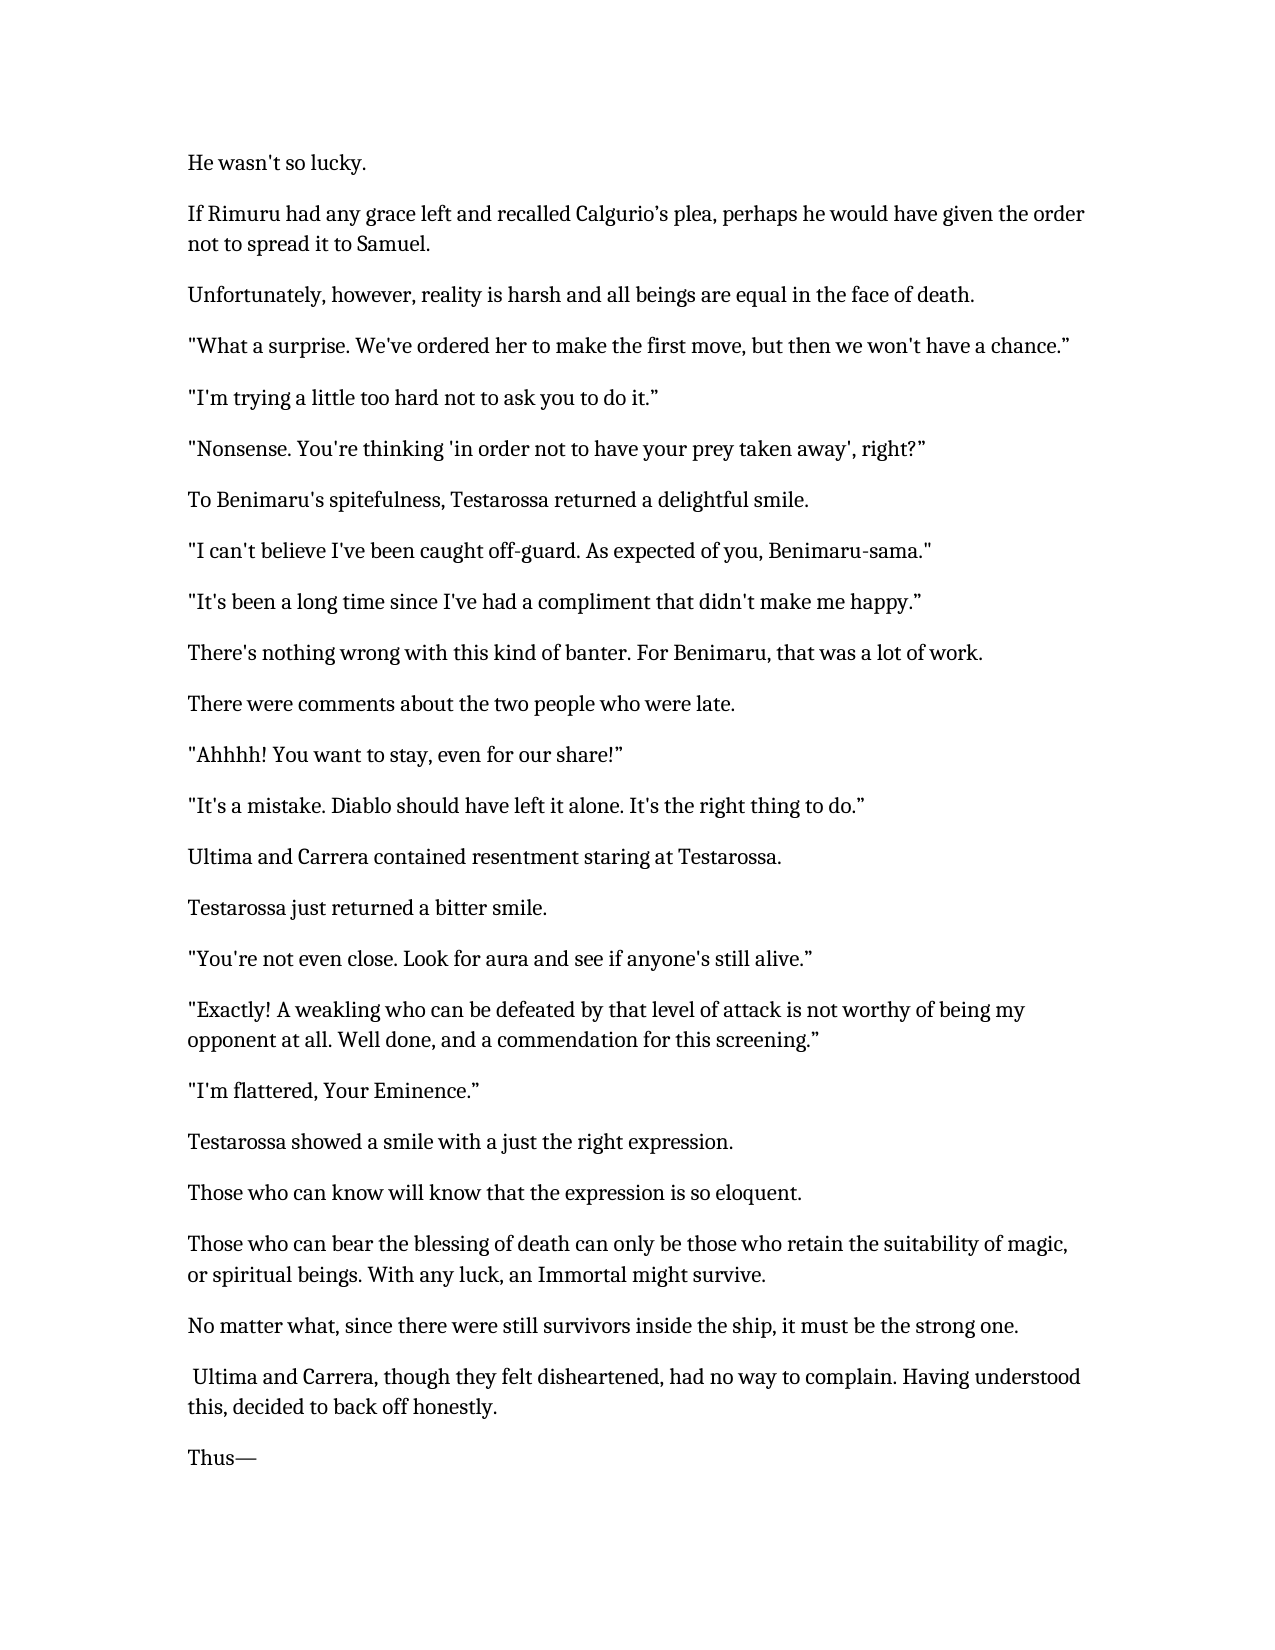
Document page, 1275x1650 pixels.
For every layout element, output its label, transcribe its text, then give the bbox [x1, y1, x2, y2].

text "It's been a long time since I've had a compliment that didn't make me happy.” [187, 588, 1087, 615]
text Thus— [187, 1445, 1087, 1471]
text "Nonsense. You're thinking 'in order not to have your prey taken away', right?” [187, 435, 1087, 462]
text Unfortunately, however, reality is harsh and all beings are equal in the face of death. [187, 282, 1087, 309]
text "What a surprise. We've ordered her to make the first move, but then we won't have a chance.” [187, 333, 1087, 360]
text There were comments about the two people who were late. [187, 691, 1087, 717]
text "I'm flattered, Your Eminence.” [187, 1078, 1087, 1104]
text He wasn't so lucky. [187, 150, 1087, 176]
text Ultima and Carrera, though they felt disheartened, had no way to complain. Having understood this, decided to back off honestly. [187, 1363, 1087, 1420]
text No matter what, since there were still survivors inside the ship, it must be the strong one. [187, 1312, 1087, 1339]
text "I'm trying a little too hard not to ask you to do it.” [187, 384, 1087, 411]
text "Ahhhh! You want to stay, even for our share!” [187, 742, 1087, 768]
text Those who can bear the blessing of death can only be those who retain the suitability of magic, or spiritual beings. With any luck, an Immortal might survive. [187, 1231, 1087, 1288]
text Testarossa showed a smile with a just the right expression. [187, 1129, 1087, 1156]
text "I can't believe I've been caught off-guard. As expected of you, Benimaru-sama." [187, 537, 1087, 564]
text Those who can know will know that the expression is so eloquent. [187, 1180, 1087, 1207]
text To Benimaru's spitefulness, Testarossa returned a delightful smile. [187, 486, 1087, 513]
text "You're not even close. Look for aura and see if anyone's still alive.” [187, 946, 1087, 972]
text Ultima and Carrera contained resentment staring at Testarossa. [187, 844, 1087, 870]
text If Rimuru had any grace left and recalled Calgurio’s plea, perhaps he would have given the order not to spread it to Samuel. [187, 201, 1087, 258]
text "It's a mistake. Diablo should have left it alone. It's the right thing to do.” [187, 793, 1087, 819]
text Testarossa just returned a bitter smile. [187, 895, 1087, 921]
text "Exactly! A weakling who can be defeated by that level of attack is not worthy of being my opponent at all. Well done, and a commendation for this screening.” [187, 997, 1087, 1053]
text There's nothing wrong with this kind of banter. For Benimaru, that was a lot of work. [187, 639, 1087, 666]
